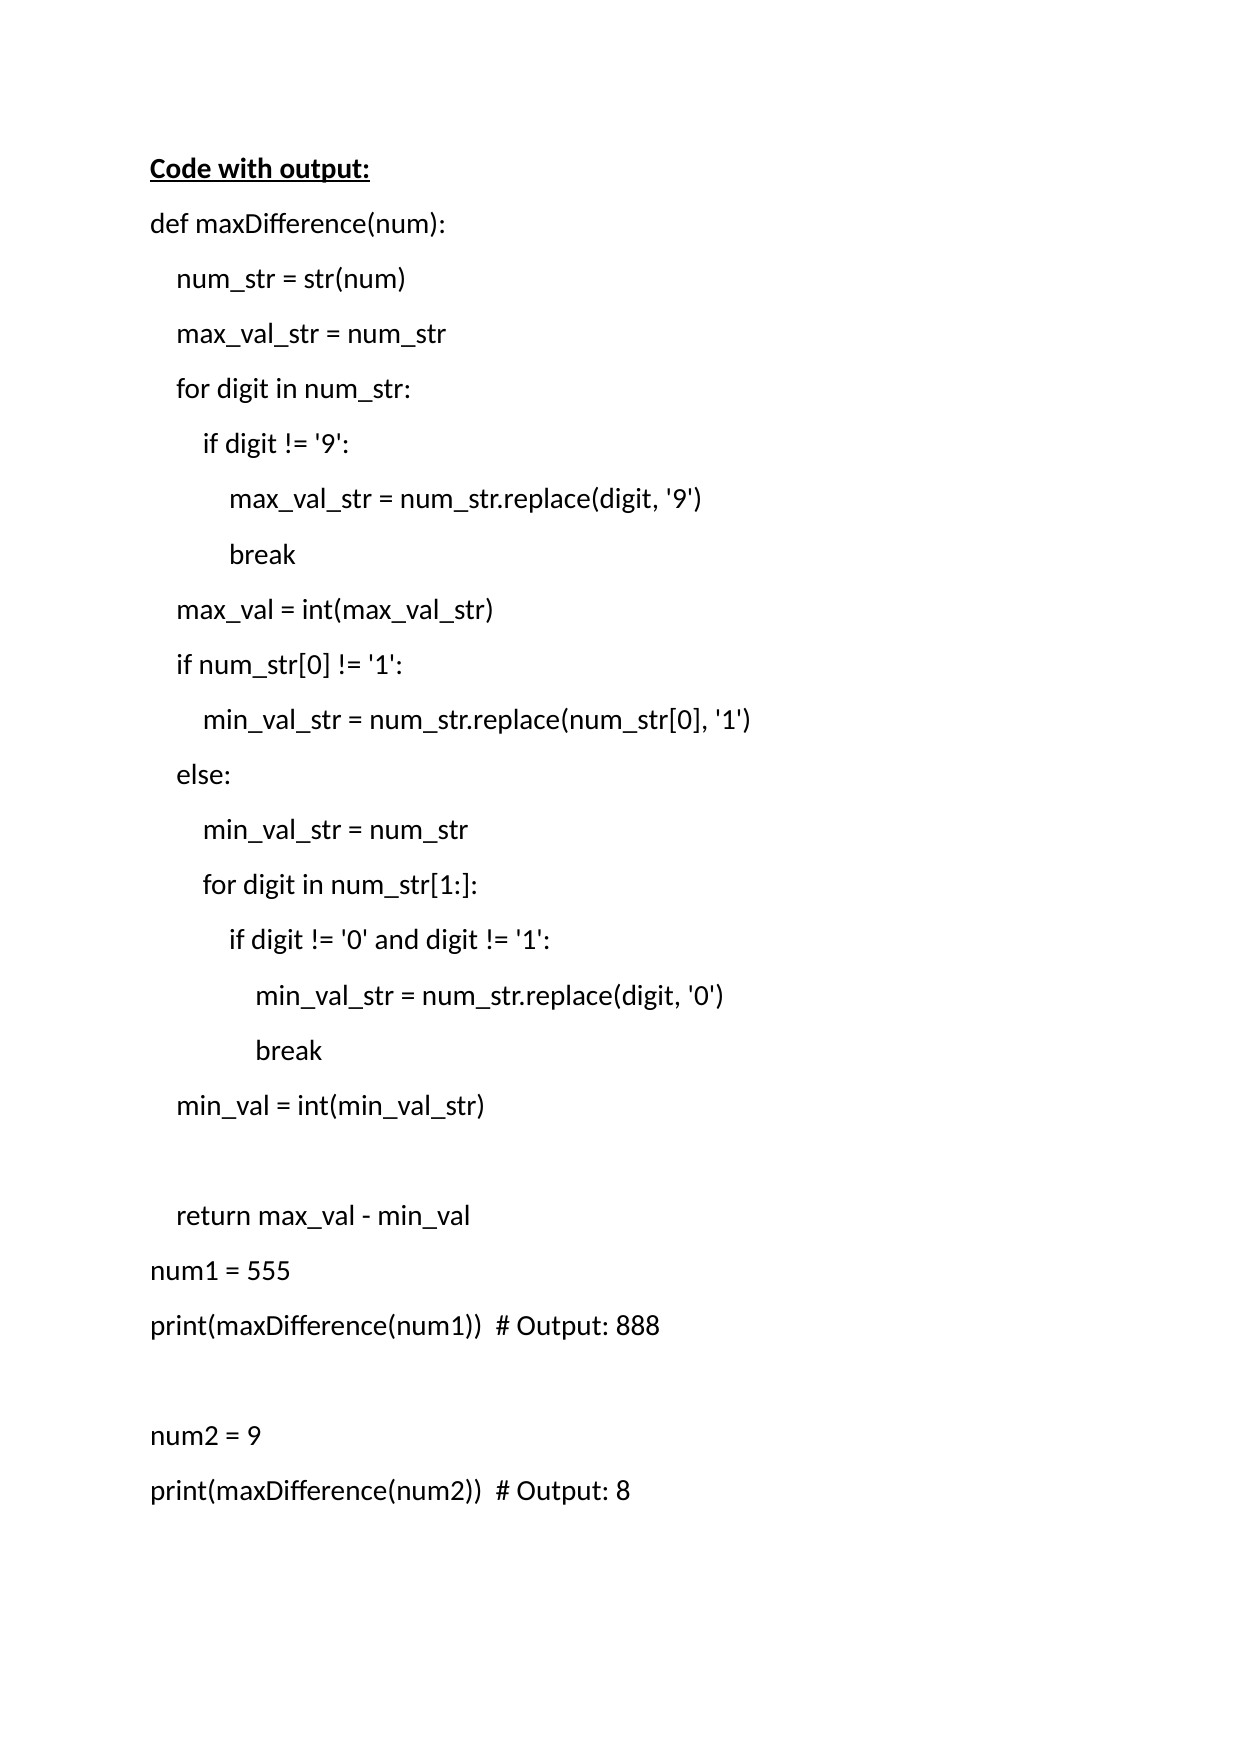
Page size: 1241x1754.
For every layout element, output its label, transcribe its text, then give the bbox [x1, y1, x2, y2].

text print(maxDifference(num1)) # Output: 888 [150, 1307, 1090, 1343]
text for digit in num_str: [150, 370, 1090, 406]
text break [150, 1032, 1090, 1067]
text num_str = str(num) [150, 260, 1090, 296]
text break [150, 536, 1090, 571]
text min_val_str = num_str.replace(digit, '0') [150, 977, 1090, 1012]
text if digit != '0' and digit != '1': [150, 921, 1090, 957]
text else: [150, 756, 1090, 792]
text print(maxDifference(num2)) # Output: 8 [150, 1472, 1090, 1508]
text min_val = int(min_val_str) [150, 1087, 1090, 1122]
text num1 = 555 [150, 1252, 1090, 1288]
text def maxDifference(num): [150, 205, 1090, 241]
text min_val_str = num_str.replace(num_str[0], '1') [150, 701, 1090, 737]
text max_val_str = num_str [150, 315, 1090, 351]
text num2 = 9 [150, 1417, 1090, 1453]
text if num_str[0] != '1': [150, 646, 1090, 682]
text max_val_str = num_str.replace(digit, '9') [150, 481, 1090, 516]
text return max_val - min_val [150, 1197, 1090, 1233]
text Code with output: [150, 150, 1090, 186]
text if digit != '9': [150, 426, 1090, 461]
text max_val = int(max_val_str) [150, 591, 1090, 626]
text min_val_str = num_str [150, 811, 1090, 847]
text for digit in num_str[1:]: [150, 866, 1090, 902]
